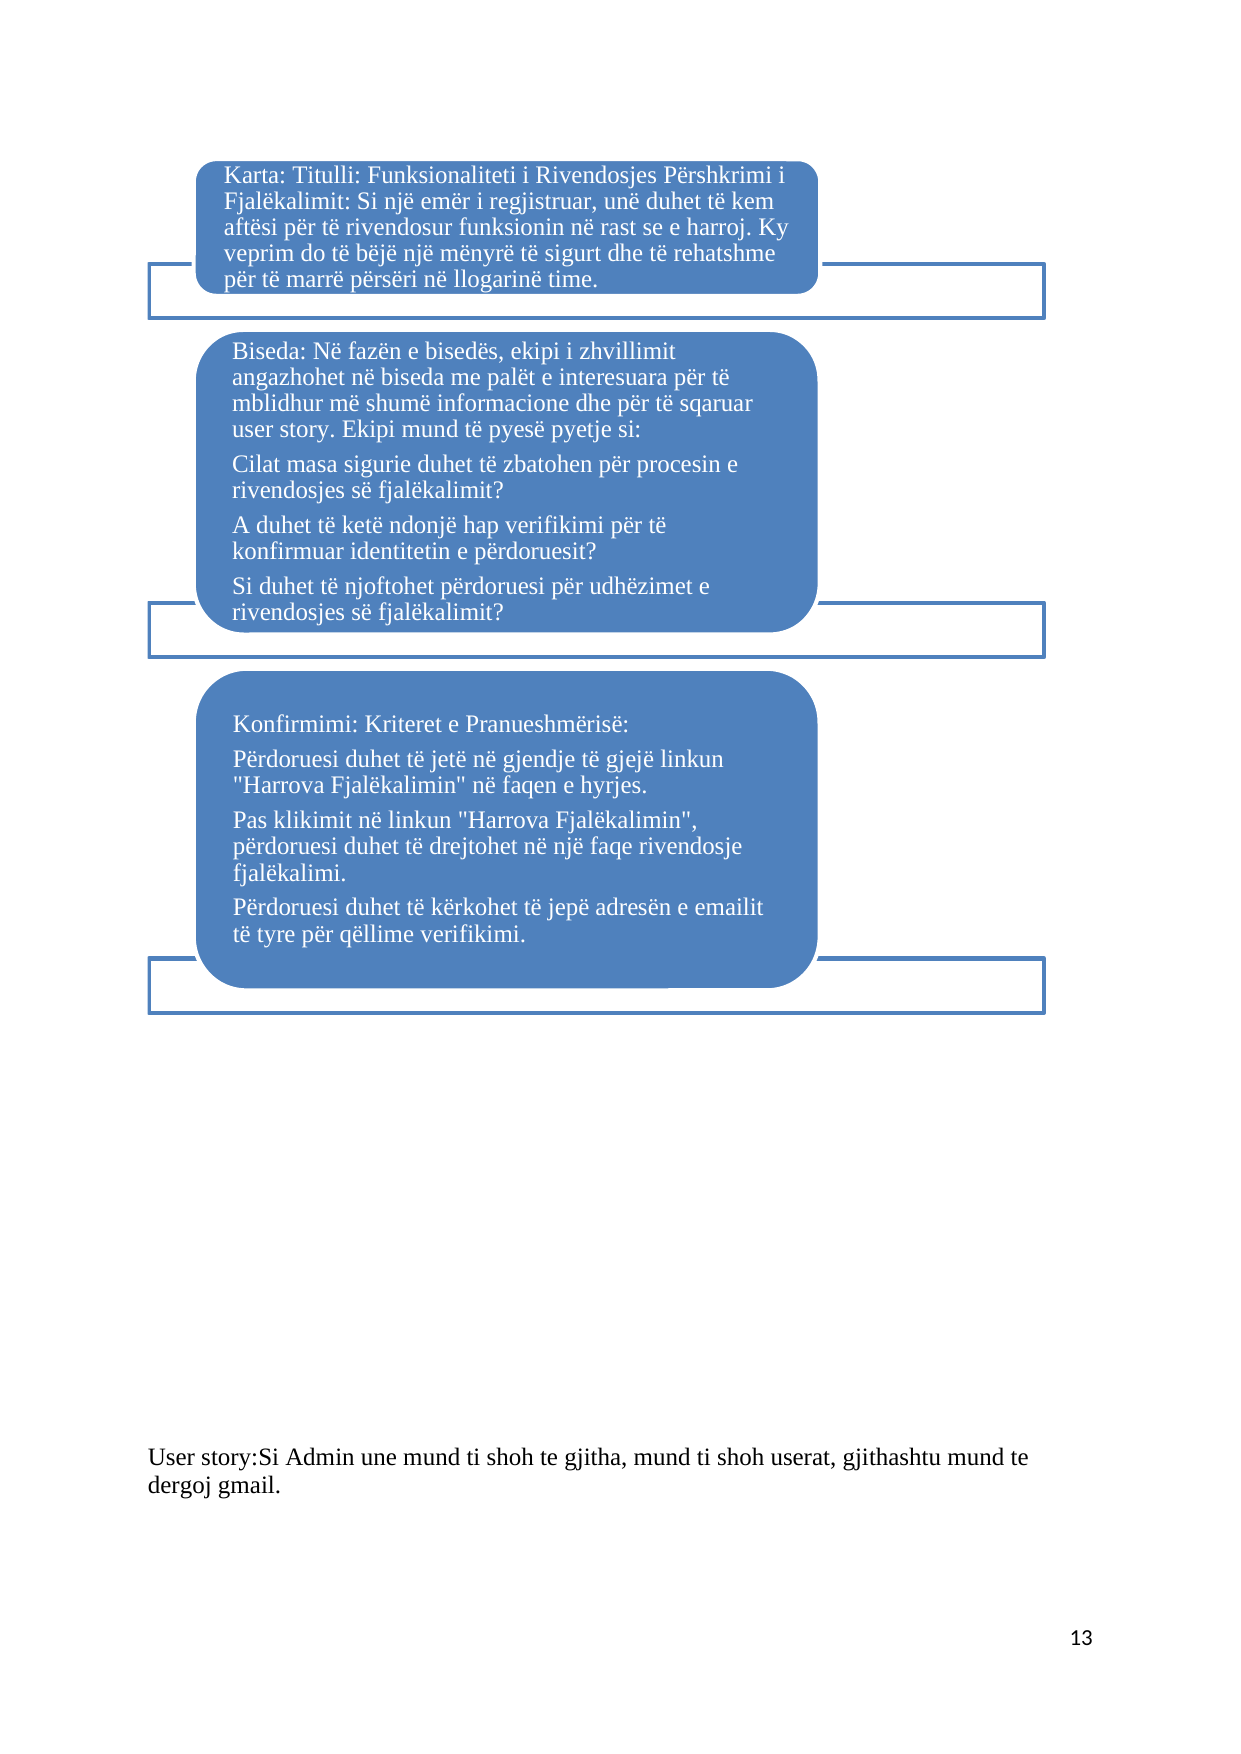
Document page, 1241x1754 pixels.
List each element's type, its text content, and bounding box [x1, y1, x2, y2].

text User story:Si Admin une mund ti shoh te gjitha, mund ti shoh userat, gjithashtu mund te dergoj gmail. [148, 1442, 1092, 1499]
